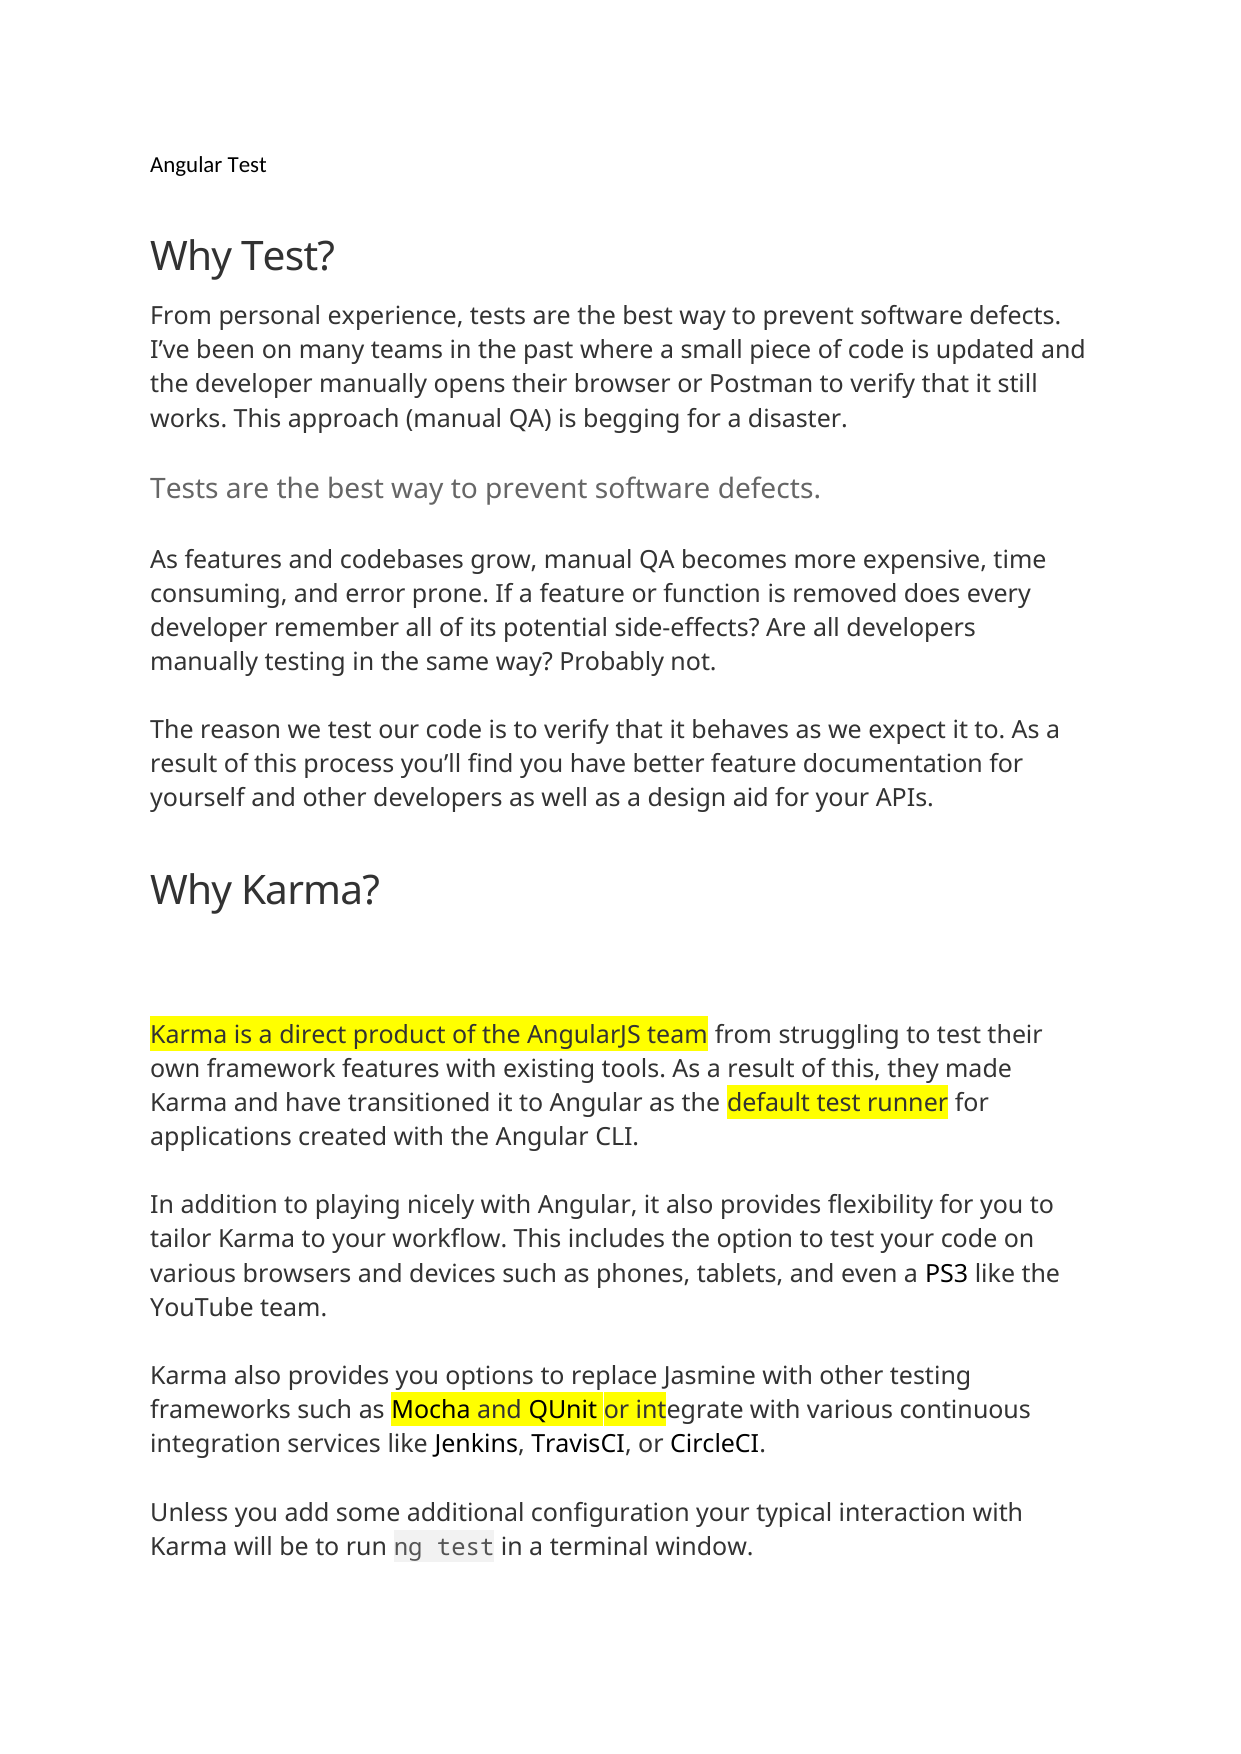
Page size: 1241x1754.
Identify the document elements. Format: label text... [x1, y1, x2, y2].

text Why Test? [150, 227, 1090, 282]
text Karma also provides you options to replace Jasmine with other testing frameworks such as Mocha and QUnit or integrate with various continuous integration services like Jenkins, TravisCI, or CircleCI. [150, 1358, 1090, 1460]
text From personal experience, tests are the best way to prevent software defects. I’ve been on many teams in the past where a small piece of code is updated and the developer manually opens their browser or Postman to verify that it still works. This approach (manual QA) is begging for a disaster. [150, 298, 1090, 434]
text Karma is a direct product of the AngularJS team from struggling to test their own framework features with existing tools. As a result of this, they made Karma and have transitioned it to Angular as the default test runner for applications created with the Angular CLI. [150, 1016, 1090, 1153]
text Why Karma? [150, 861, 1090, 916]
text Angular Test [150, 150, 1090, 178]
text Tests are the best way to prevent software defects. [150, 469, 1090, 507]
text In addition to playing nicely with Angular, it also provides flexibility for you to tailor Karma to your workflow. This includes the option to test your code on various browsers and devices such as phones, tablets, and even a PS3 like the YouTube team. [150, 1187, 1090, 1323]
text As features and codebases grow, manual QA becomes more expensive, time consuming, and error prone. If a feature or function is removed does every developer remember all of its potential side-effects? Are all developers manually testing in the same way? Probably not. [150, 541, 1090, 678]
text Unless you add some additional configuration your typical interaction with Karma will be to run ng test in a terminal window. [150, 1494, 1090, 1562]
text The reason we test our code is to verify that it behaves as we expect it to. As a result of this process you’ll find you have better feature documentation for yourself and other developers as well as a design aid for your APIs. [150, 712, 1090, 814]
